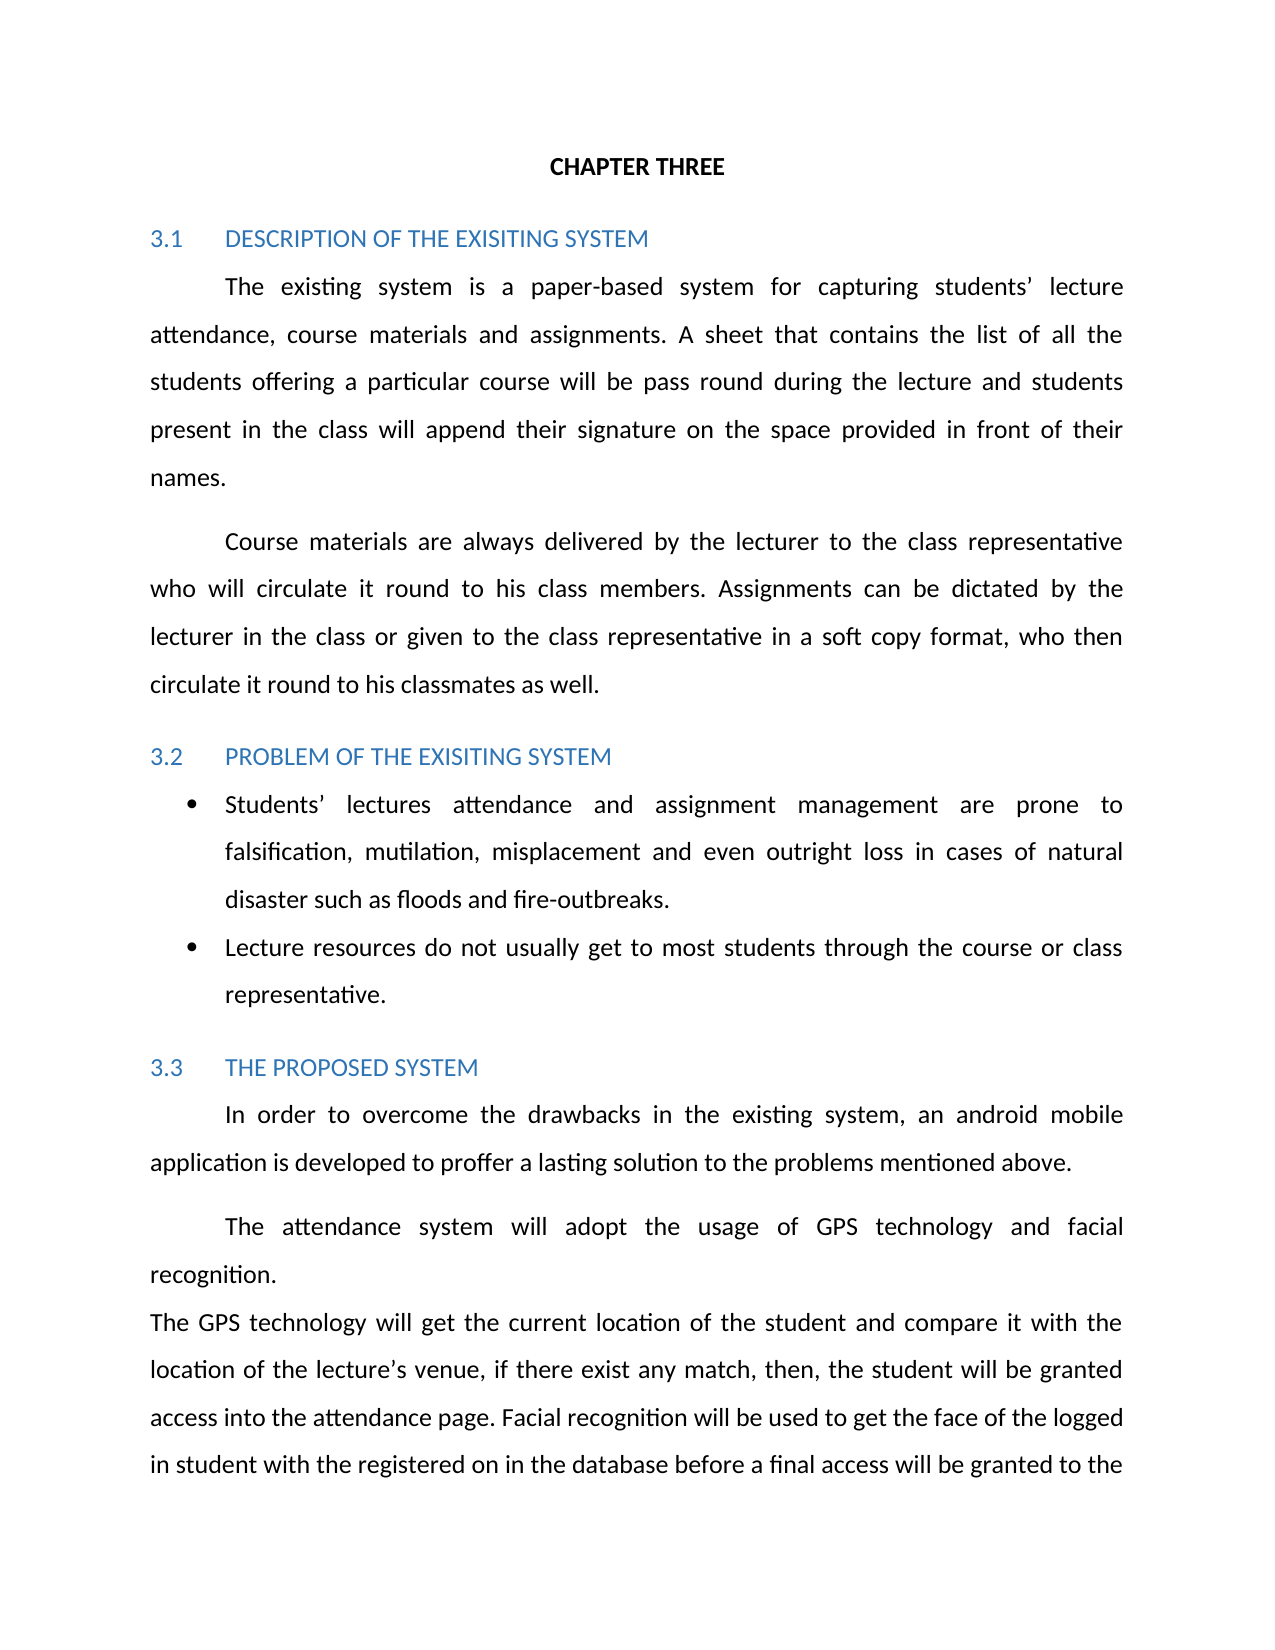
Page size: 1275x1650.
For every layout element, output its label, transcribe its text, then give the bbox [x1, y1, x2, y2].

text In order to overcome the drawbacks in the existing system, an android mobile application is developed to proffer a lasting solution to the problems mentioned above. [150, 1098, 1125, 1178]
subtitle 3.1 DESCRIPTION OF THE EXISITING SYSTEM [150, 223, 1125, 254]
text CHAPTER THREE [150, 150, 1125, 182]
text Course materials are always delivered by the lecturer to the class representative who will circulate it round to his class members. Assignments can be dictated by the lecturer in the class or given to the class representative in a soft copy format, who then circulate it round to his classmates as well. [150, 525, 1125, 699]
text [150, 1306, 1125, 1480]
subtitle 3.2 PROBLEM OF THE EXISITING SYSTEM [150, 740, 1125, 772]
text The existing system is a paper-based system for capturing students’ lecture attendance, course materials and assignments. A sheet that contains the list of all the students offering a particular course will be pass round during the lecture and students present in the class will append their signature on the space provided in front of their names. [150, 270, 1125, 492]
list Students’ lectures attendance and assignment management are prone to falsification, mutilation, misplacement and even outright loss in cases of natural disaster such as floods and fire-outbreaks. [187, 788, 1125, 915]
subtitle 3.3 THE PROPOSED SYSTEM [150, 1051, 1125, 1083]
list Lecture resources do not usually get to most students through the course or class representative. [187, 931, 1125, 1010]
text The attendance system will adopt the usage of GPS technology and facial recognition. [150, 1210, 1125, 1290]
